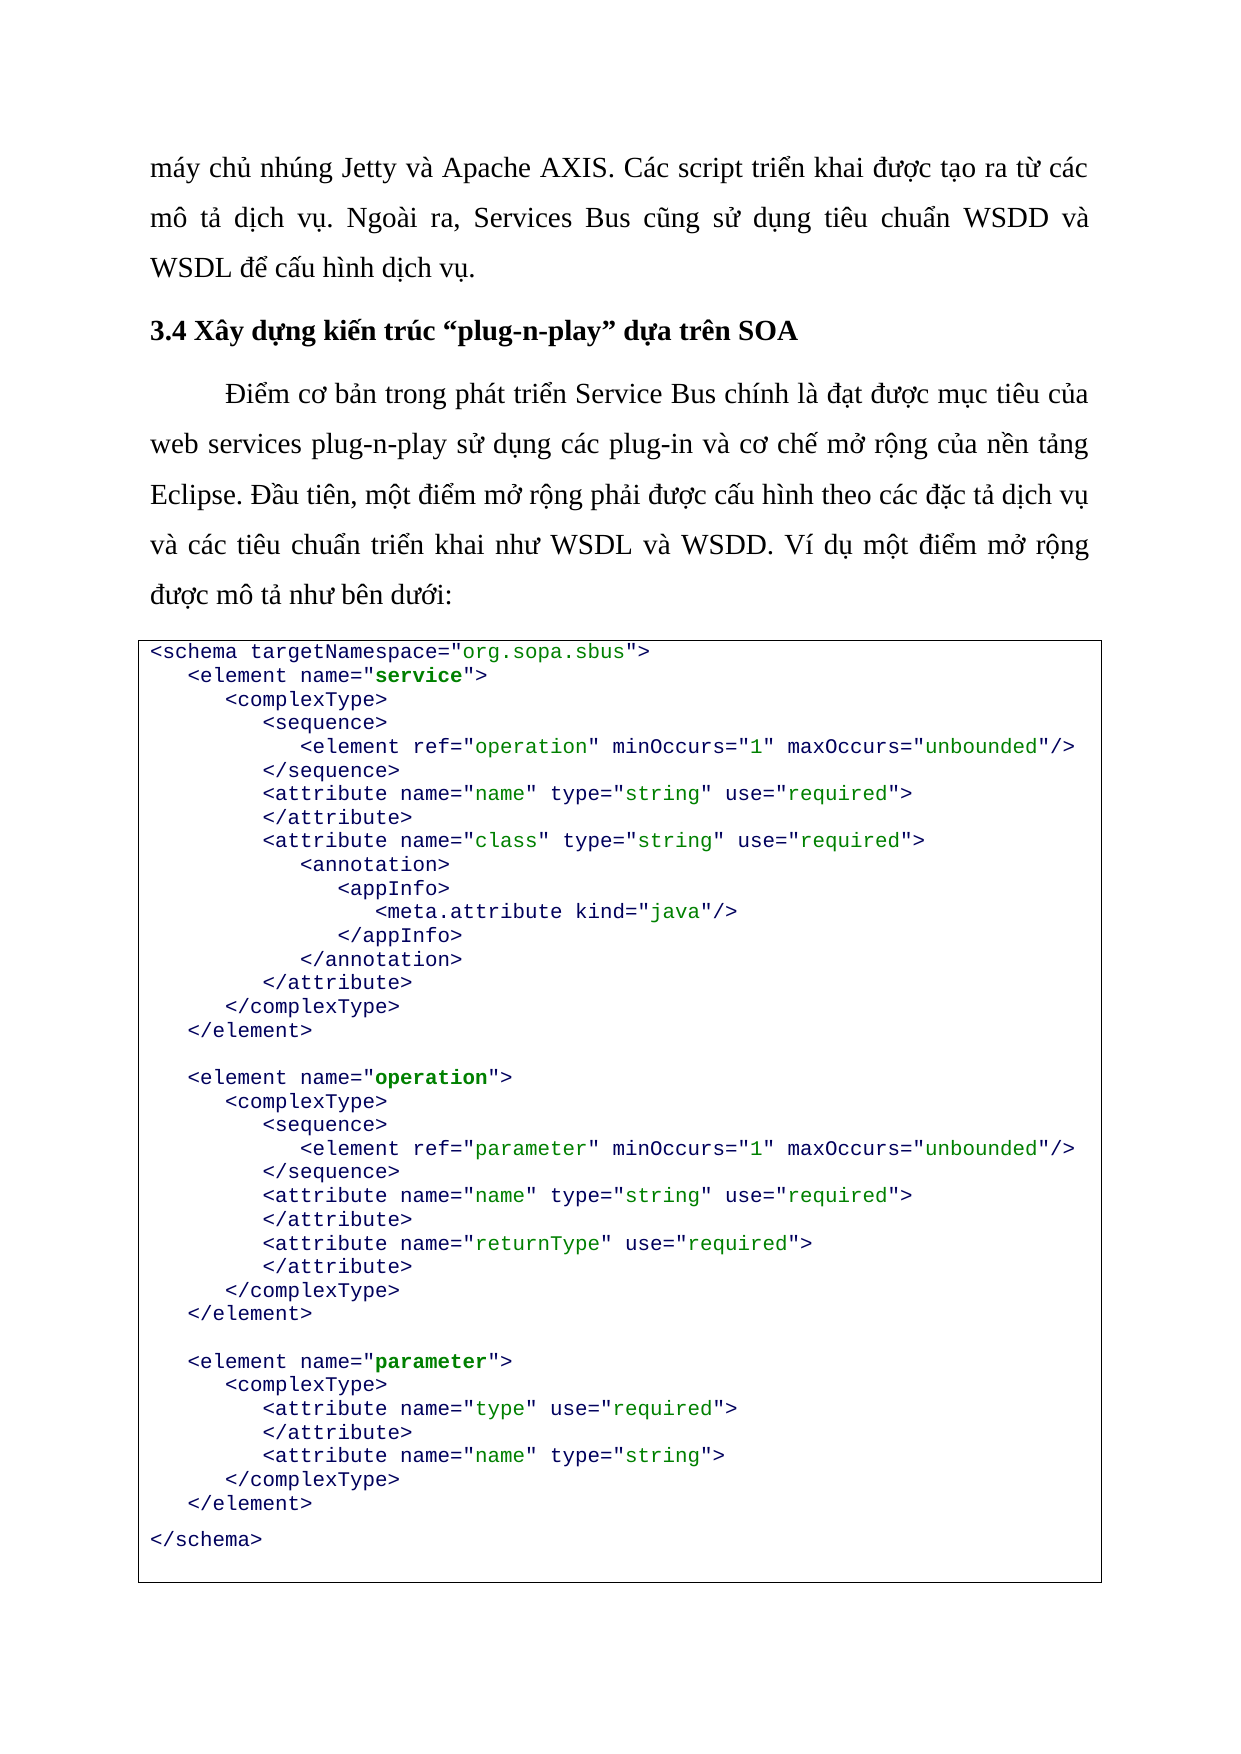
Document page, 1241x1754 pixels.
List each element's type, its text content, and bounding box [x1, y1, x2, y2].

table_header <schema targetNamespace="org.sopa.sbus"> <element name="service"> <complexType> <sequence> <element ref="operation" minOccurs="1" maxOccurs="unbounded"/> </sequence> <attribute name="name" type="string" use="required"> </attribute> <attribute name="class" type="string" use="required"> <annotation> <appInfo> <meta.attribute kind="java"/> </appInfo> </annotation> </attribute> </complexType> </element> <element name="operation"> <complexType> <sequence> <element ref="parameter" minOccurs="1" maxOccurs="unbounded"/> </sequence> <attribute name="name" type="string" use="required"> </attribute> <attribute name="returnType" use="required"> </attribute> </complexType> </element> <element name="parameter"> <complexType> <attribute name="type" use="required"> </attribute> <attribute name="name" type="string"> </complexType> </element> </schema> [139, 641, 1101, 1582]
subtitle 3.4 Xây dựng kiến trúc “plug-n-play” dựa trên SOA [150, 313, 1090, 347]
text Điểm cơ bản trong phát triển Service Bus chính là đạt được mục tiêu của web services plug-n-play sử dụng các plug-in và cơ chế mở rộng của nền tảng Eclipse. Đầu tiên, một điểm mở rộng phải được cấu hình theo các đặc tả dịch vụ và các tiêu chuẩn triển khai như WSDL và WSDD. Ví dụ một điểm mở rộng được mô tả như bên dưới: [150, 376, 1090, 611]
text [150, 150, 1090, 284]
